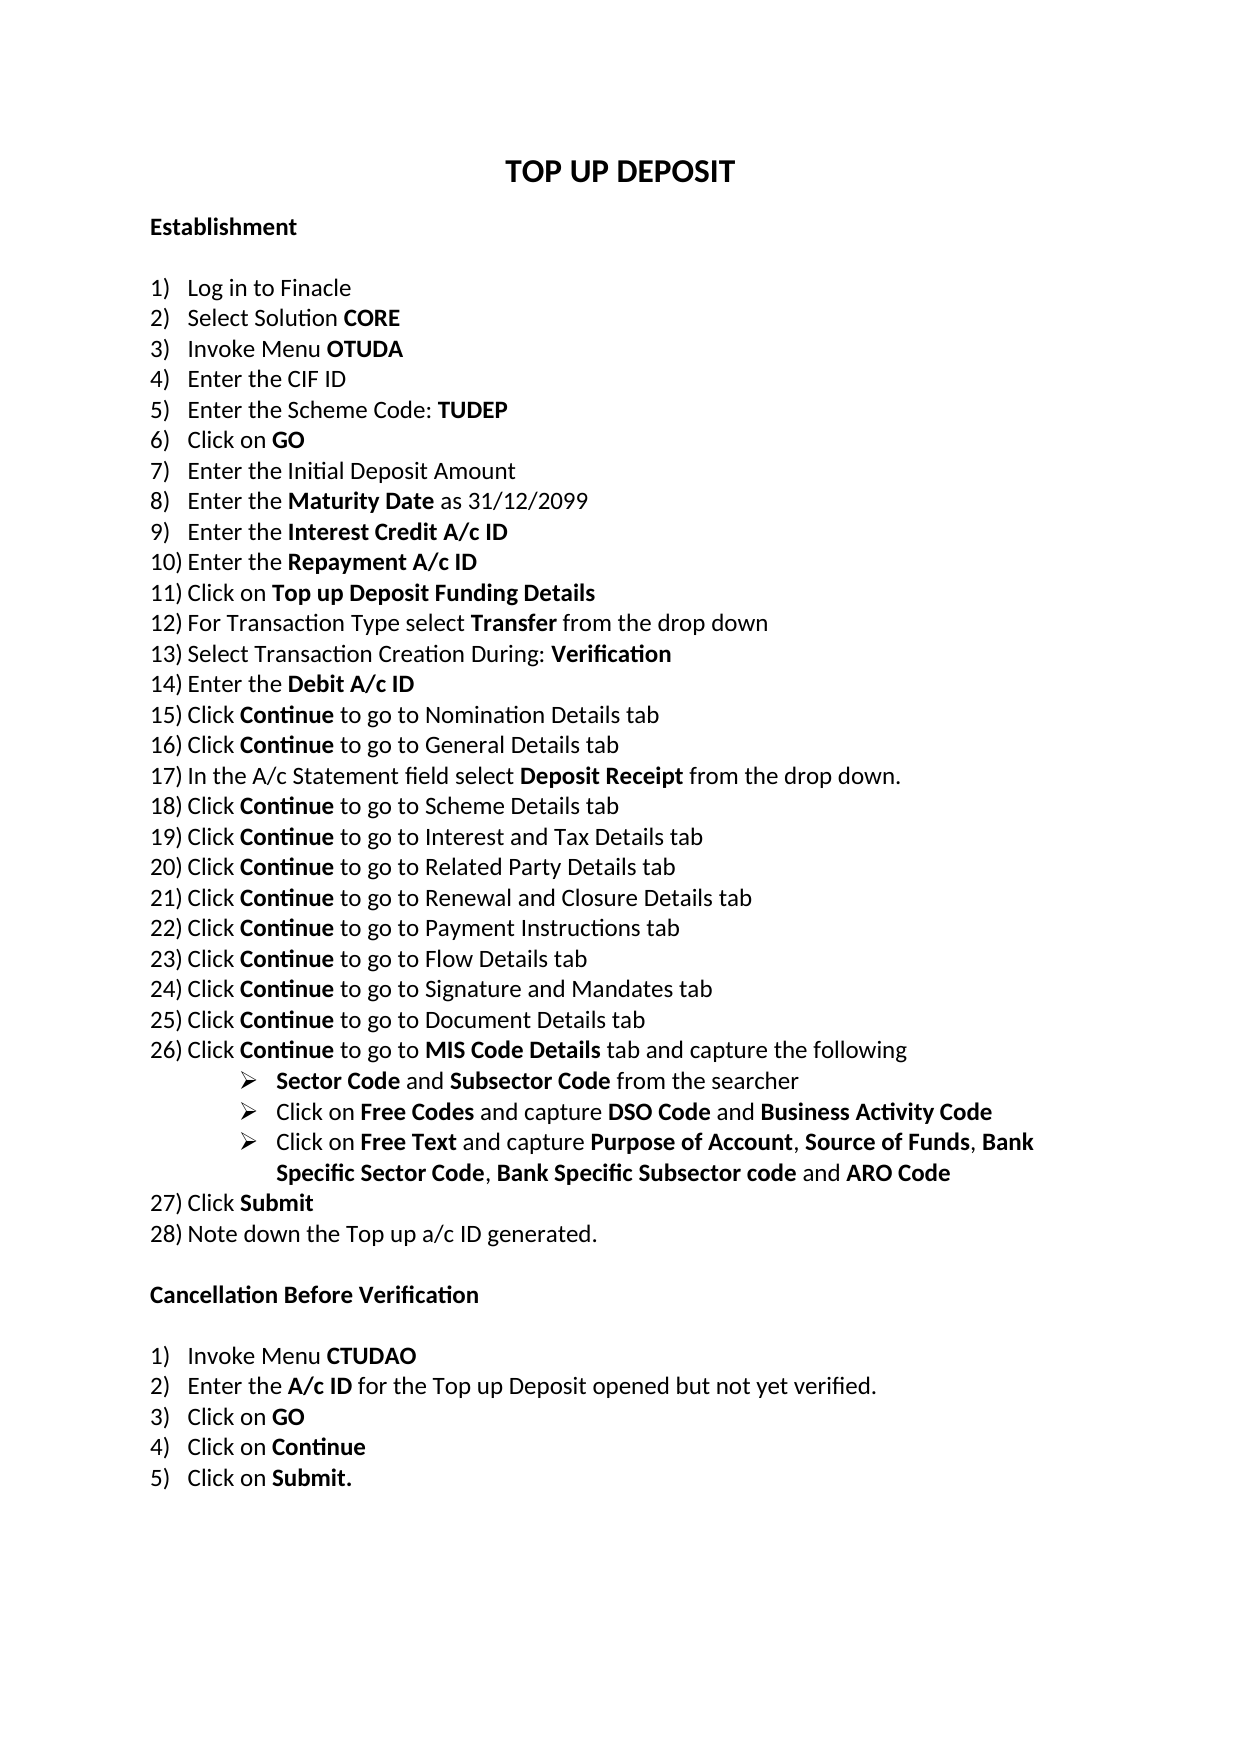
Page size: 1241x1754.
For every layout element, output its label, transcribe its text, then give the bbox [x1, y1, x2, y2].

list Click Continue to go to Interest and Tax Details tab [150, 821, 1090, 852]
list Click Continue to go to Related Party Details tab [150, 852, 1090, 882]
list Sector Code and Subsector Code from the searcher [238, 1065, 1090, 1096]
list Enter the Debit A/c ID [150, 668, 1090, 699]
list Enter the Initial Deposit Amount [150, 455, 1090, 485]
list Click Submit [150, 1187, 1090, 1218]
list Invoke Menu OTUDA [150, 333, 1090, 363]
text TOP UP DEPOSIT [150, 150, 1090, 191]
list Click Continue to go to Renewal and Closure Details tab [150, 882, 1090, 913]
list Click Continue to go to General Details tab [150, 729, 1090, 760]
list For Transaction Type select Transfer from the drop down [150, 607, 1090, 638]
list Click Continue to go to Flow Details tab [150, 943, 1090, 974]
list Click Continue to go to Scheme Details tab [150, 791, 1090, 821]
list Click on Free Text and capture Purpose of Account, Source of Funds, Bank Specific Sector Code, Bank Specific Subsector code and ARO Code [238, 1126, 1090, 1187]
list Enter the Repayment A/c ID [150, 546, 1090, 577]
list Enter the A/c ID for the Top up Deposit opened but not yet verified. [150, 1370, 1090, 1401]
list Enter the Interest Credit A/c ID [150, 516, 1090, 546]
list Click Continue to go to Nomination Details tab [150, 699, 1090, 729]
list Invoke Menu CTUDAO [150, 1340, 1090, 1370]
list Select Transaction Creation During: Verification [150, 638, 1090, 668]
list Click Continue to go to Payment Instructions tab [150, 913, 1090, 943]
list Enter the Scheme Code: TUDEP [150, 394, 1090, 424]
list Click on Continue [150, 1431, 1090, 1462]
list Click on Free Codes and capture DSO Code and Business Activity Code [238, 1096, 1090, 1126]
list In the A/c Statement field select Deposit Receipt from the drop down. [150, 760, 1090, 791]
list Click Continue to go to MIS Code Details tab and capture the following [150, 1035, 1090, 1065]
list Click on Top up Deposit Funding Details [150, 577, 1090, 607]
list Enter the CIF ID [150, 363, 1090, 394]
list Enter the Maturity Date as 31/12/2099 [150, 485, 1090, 516]
list Click Continue to go to Document Details tab [150, 1004, 1090, 1035]
list Click on GO [150, 1401, 1090, 1431]
list Note down the Top up a/c ID generated. [150, 1218, 1090, 1248]
text Cancellation Before Verification [150, 1279, 1090, 1309]
text Establishment [150, 211, 1090, 241]
list Click Continue to go to Signature and Mandates tab [150, 974, 1090, 1004]
list Log in to Finacle [150, 272, 1090, 302]
list Click on GO [150, 424, 1090, 455]
list Select Solution CORE [150, 302, 1090, 333]
list Click on Submit. [150, 1462, 1090, 1492]
